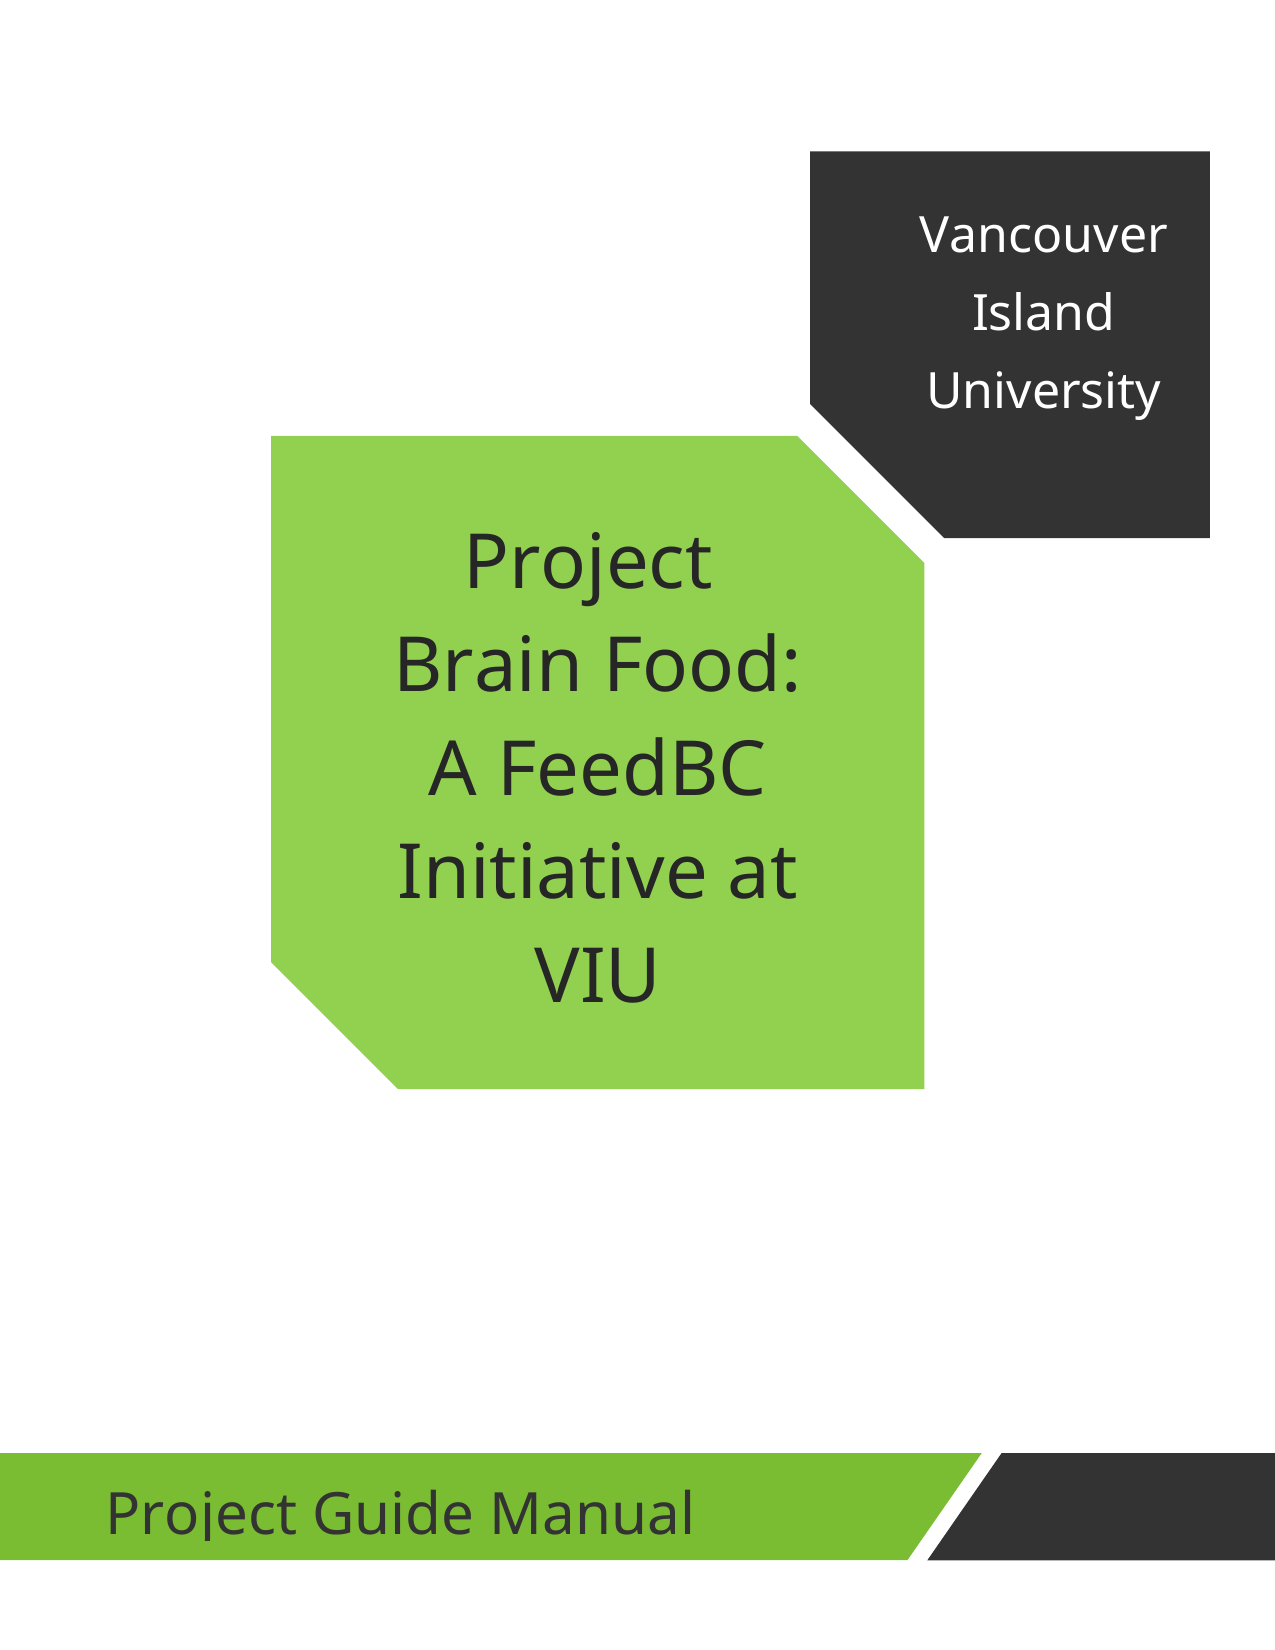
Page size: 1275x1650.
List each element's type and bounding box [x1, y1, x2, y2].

table_header [75, 75, 1199, 1571]
